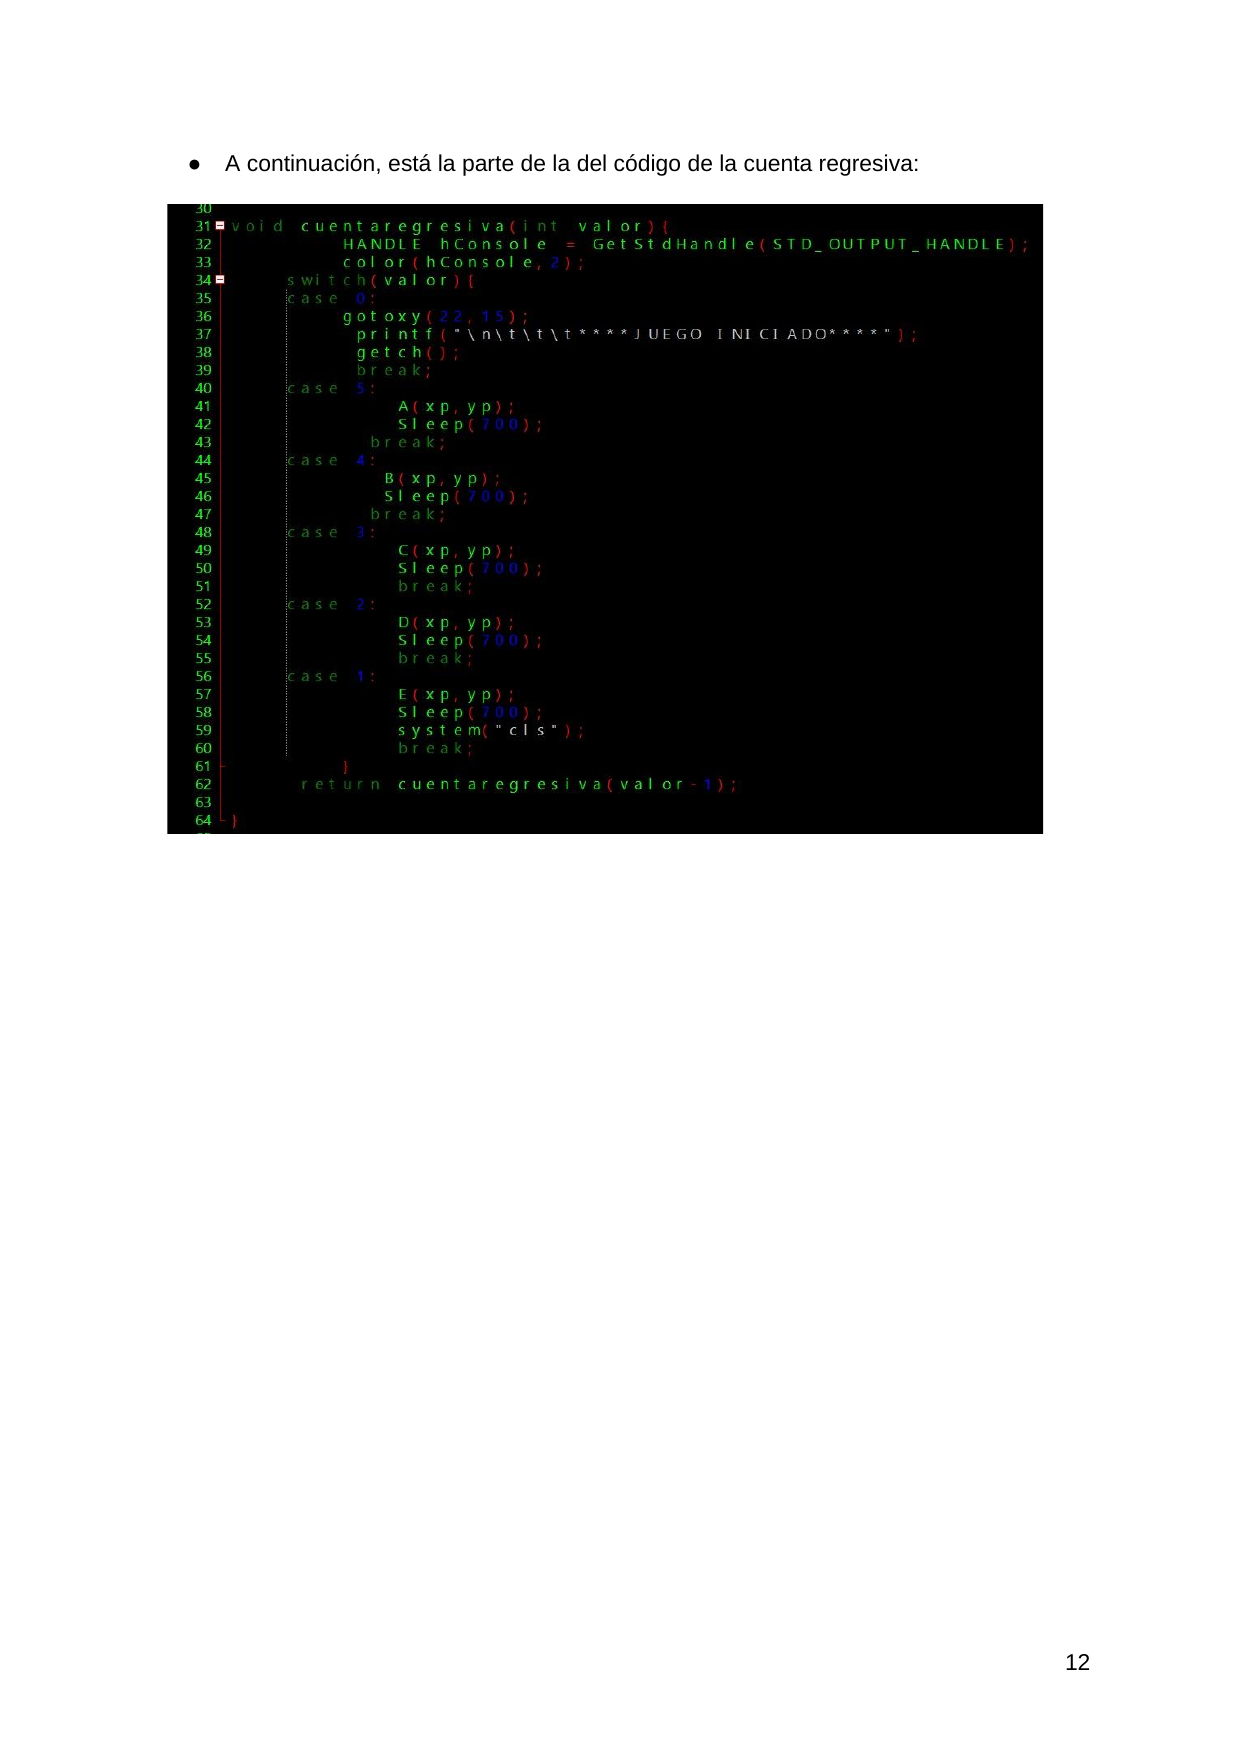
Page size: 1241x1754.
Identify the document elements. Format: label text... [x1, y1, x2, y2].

list A continuación, está la parte de la del código de la cuenta regresiva: [187, 150, 1090, 176]
picture [167, 204, 1044, 834]
